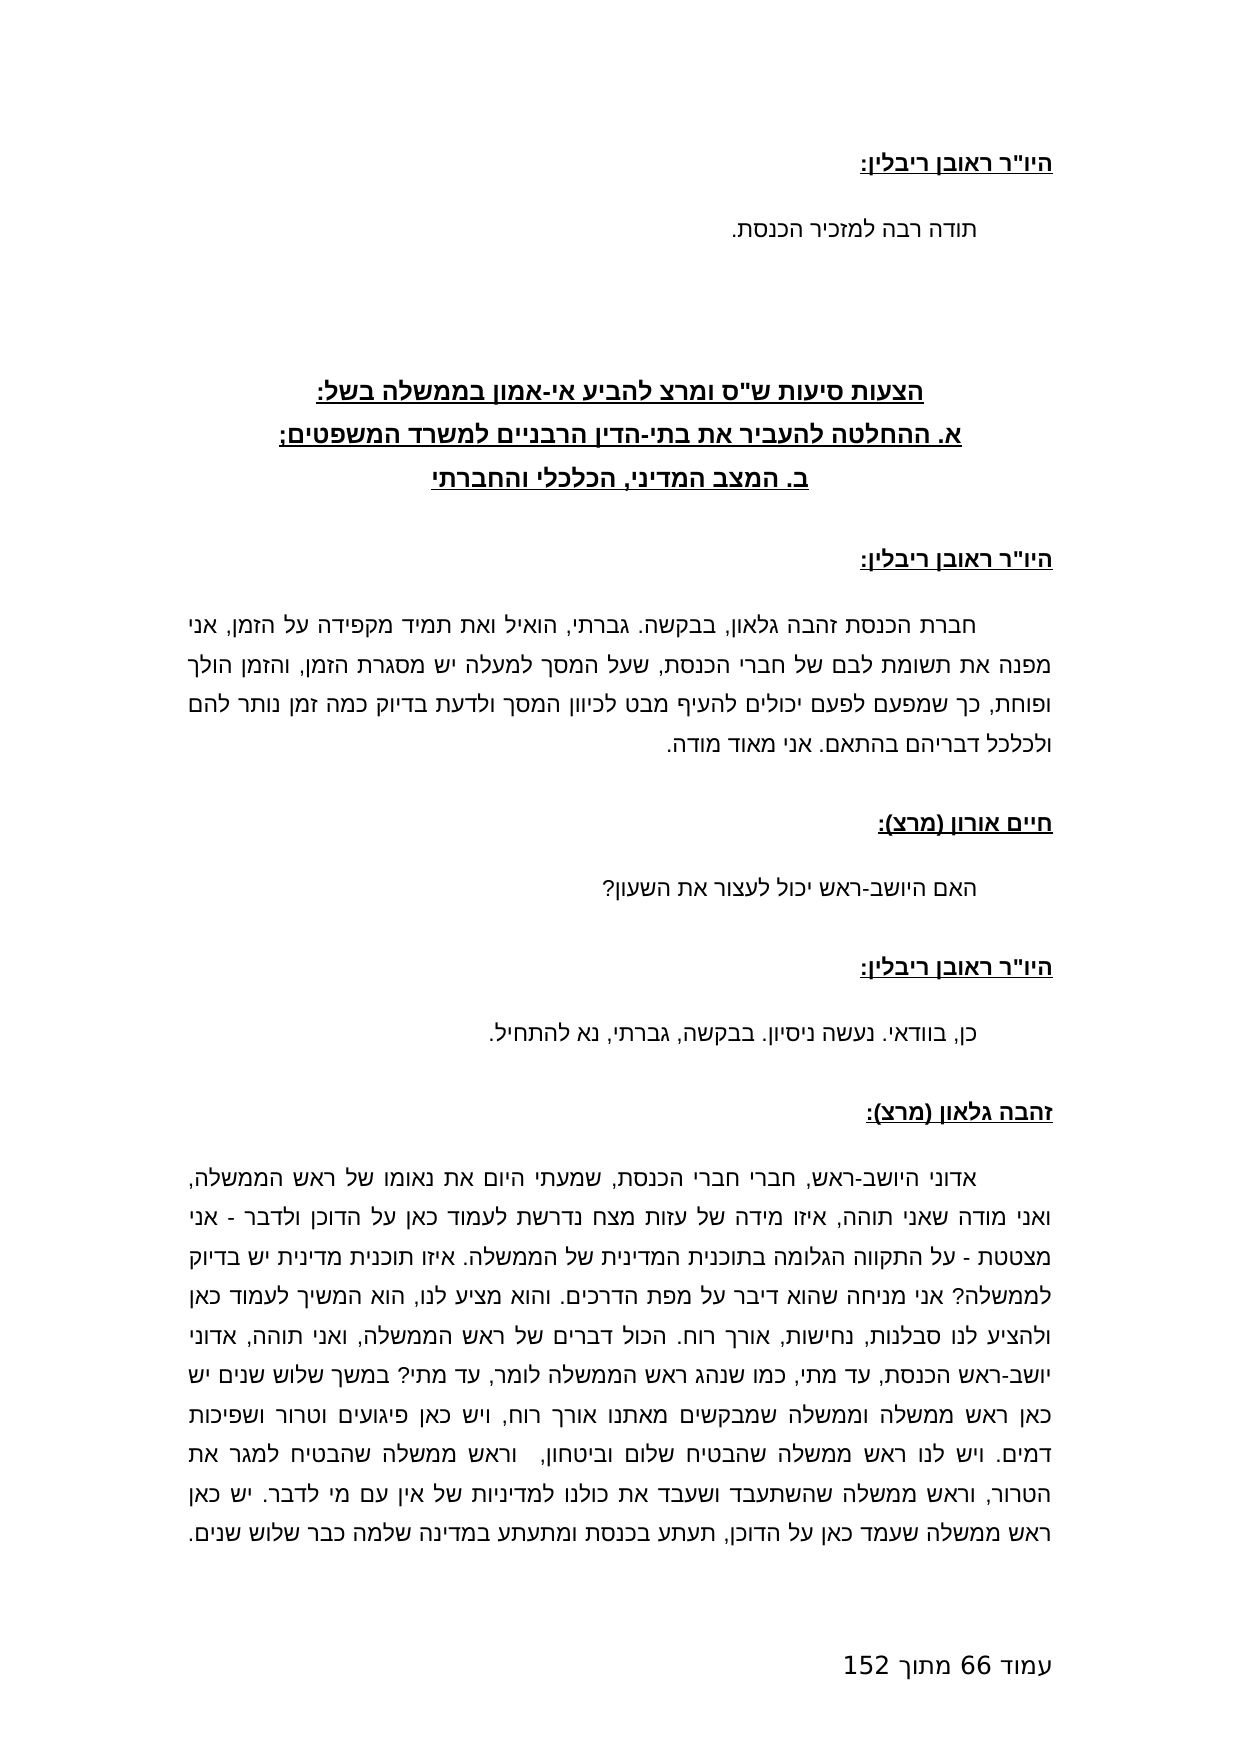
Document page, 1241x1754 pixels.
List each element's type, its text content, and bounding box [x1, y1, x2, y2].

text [187, 1165, 1053, 1547]
text כן, בוודאי. נעשה ניסיון. בבקשה, גברתי, נא להתחיל. [187, 1020, 1053, 1046]
text ב. המצב המדיני, הכלכלי והחברתי [187, 464, 1053, 492]
text זהבה גלאון (מרצ): [187, 1099, 1053, 1125]
text האם היושב-ראש יכול לעצור את השעון? [187, 875, 1053, 902]
text הצעות סיעות ש"ס ומרצ להביע אי-אמון בממשלה בשל: [187, 377, 1053, 406]
text תודה רבה למזכיר הכנסת. [187, 216, 1053, 242]
text היו"ר ראובן ריבלין: [187, 954, 1053, 981]
text חברת הכנסת זהבה גלאון, בבקשה. גברתי, הואיל ואת תמיד מקפידה על הזמן, אני מפנה את תשומת לבם של חברי הכנסת, שעל המסך למעלה יש מסגרת הזמן, והזמן הולך ופוחת, כך שמפעם לפעם יכולים להעיף מבט לכיוון המסך ולדעת בדיוק כמה זמן נותר להם ולכלכל דבריהם בהתאם. אני מאוד מודה. [187, 612, 1053, 757]
text היו"ר ראובן ריבלין: [187, 150, 1053, 176]
text א. ההחלטה להעביר את בתי-הדין הרבניים למשרד המשפטים; [187, 421, 1053, 449]
text היו"ר ראובן ריבלין: [187, 546, 1053, 573]
text חיים אורון (מרצ): [187, 809, 1053, 836]
